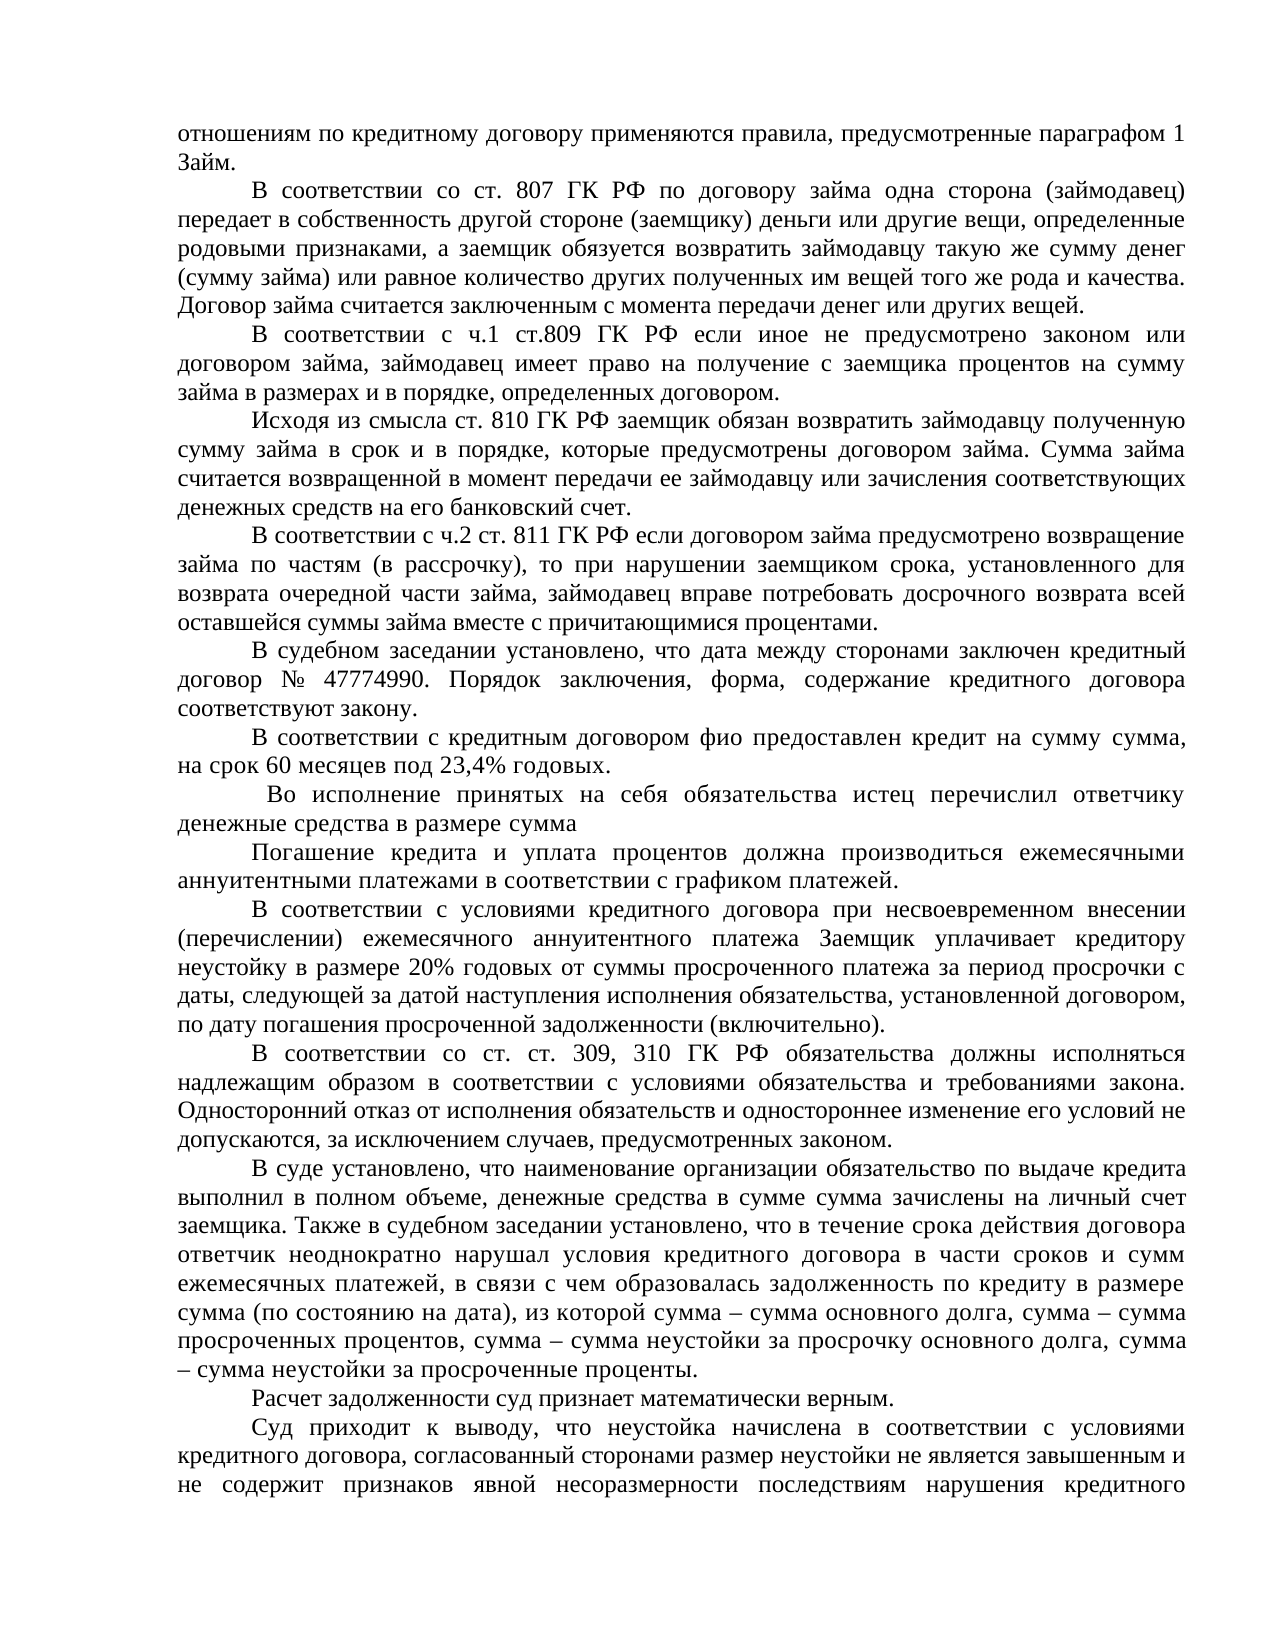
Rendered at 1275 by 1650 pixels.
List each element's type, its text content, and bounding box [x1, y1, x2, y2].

text В суде установлено, что наименование организации обязательство по выдаче кредита выполнил в полном объеме, денежные средства в сумме сумма зачислены на личный счет заемщика. Также в судебном заседании установлено, что в течение срока действия договора ответчик неоднократно нарушал условия кредитного договора в части сроков и сумм ежемесячных платежей, в связи с чем образовалась задолженность по кредиту в размере сумма (по состоянию на дата), из которой сумма – сумма основного долга, сумма – сумма просроченных процентов, сумма – сумма неустойки за просрочку основного долга, сумма – сумма неустойки за просроченные проценты. [177, 1153, 1186, 1383]
text В соответствии с кредитным договором фио предоставлен кредит на сумму сумма, на срок 60 месяцев под 23,4% годовых. [177, 722, 1186, 779]
text Исходя из смысла ст. 810 ГК РФ заемщик обязан возвратить займодавцу полученную сумму займа в срок и в порядке, которые предусмотрены договором займа. Сумма займа считается возвращенной в момент передачи ее займодавцу или зачисления соответствующих денежных средств на его банковский счет. [177, 406, 1186, 521]
text В соответствии с условиями кредитного договора при несвоевременном внесении (перечислении) ежемесячного аннуитентного платежа Заемщик уплачивает кредитору неустойку в размере 20% годовых от суммы просроченного платежа за период просрочки с даты, следующей за датой наступления исполнения обязательства, установленной договором, по дату погашения просроченной задолженности (включительно). [177, 894, 1186, 1038]
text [177, 118, 1186, 176]
text Во исполнение принятых на себя обязательства истец перечислил ответчику денежные средства в размере сумма [177, 779, 1186, 837]
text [177, 1412, 1186, 1498]
text Расчет задолженности суд признает математически верным. [177, 1383, 1186, 1412]
text Погашение кредита и уплата процентов должна производиться ежемесячными аннуитентными платежами в соответствии с графиком платежей. [177, 837, 1186, 894]
text В судебном заседании установлено, что дата между сторонами заключен кредитный договор № 47774990. Порядок заключения, форма, содержание кредитного договора соответствуют закону. [177, 636, 1186, 722]
text В соответствии с ч.1 ст.809 ГК РФ если иное не предусмотрено законом или договором займа, займодавец имеет право на получение с заемщика процентов на сумму займа в размерах и в порядке, определенных договором. [177, 319, 1186, 406]
text В соответствии со ст. 807 ГК РФ по договору займа одна сторона (займодавец) передает в собственность другой стороне (заемщику) деньги или другие вещи, определенные родовыми признаками, а заемщик обязуется возвратить займодавцу такую же сумму денег (сумму займа) или равное количество других полученных им вещей того же рода и качества. Договор займа считается заключенным с момента передачи денег или других вещей. [177, 176, 1186, 319]
text В соответствии со ст. ст. 309, 310 ГК РФ обязательства должны исполняться надлежащим образом в соответствии с условиями обязательства и требованиями закона. Односторонний отказ от исполнения обязательств и одностороннее изменение его условий не допускаются, за исключением случаев, предусмотренных законом. [177, 1038, 1186, 1153]
text В соответствии с ч.2 ст. 811 ГК РФ если договором займа предусмотрено возвращение займа по частям (в рассрочку), то при нарушении заемщиком срока, установленного для возврата очередной части займа, займодавец вправе потребовать досрочного возврата всей оставшейся суммы займа вместе с причитающимися процентами. [177, 521, 1186, 636]
